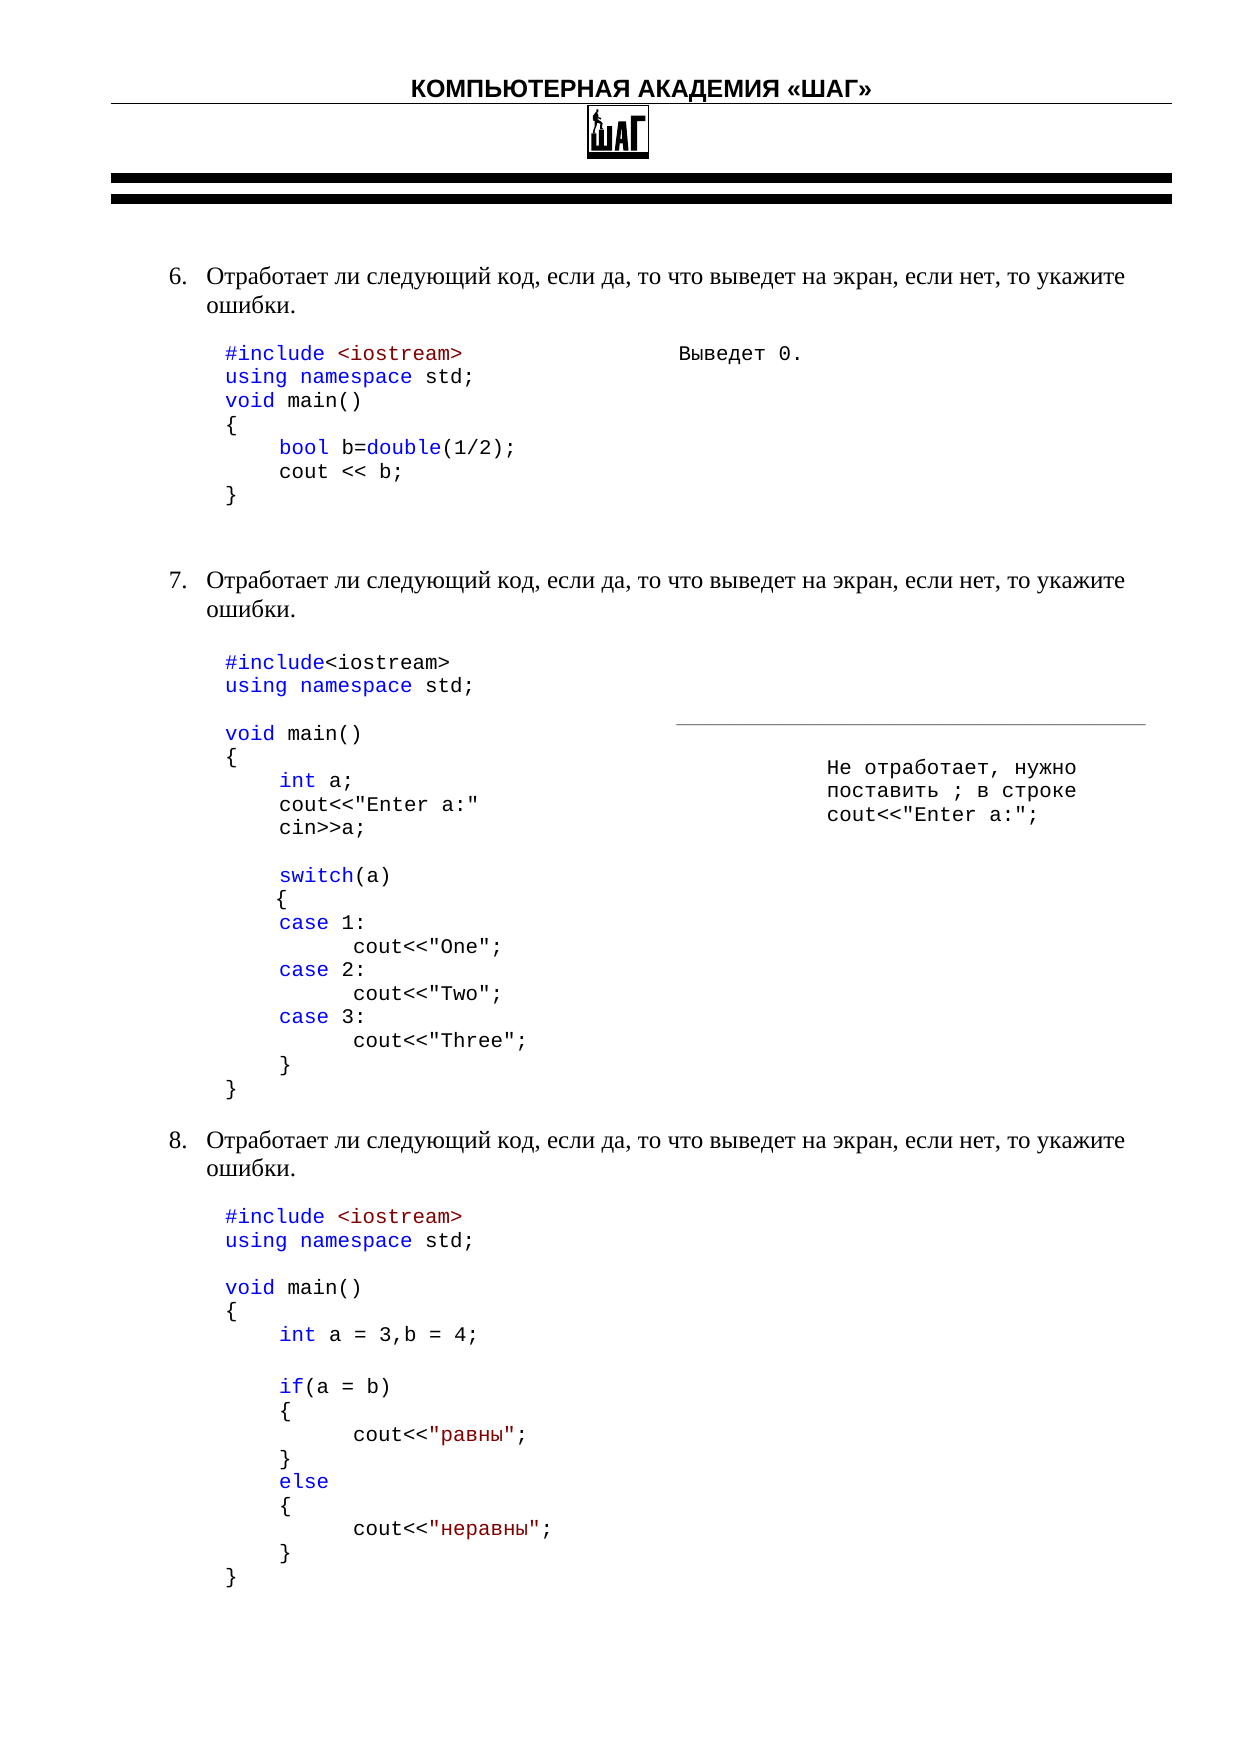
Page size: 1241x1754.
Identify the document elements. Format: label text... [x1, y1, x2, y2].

text using namespace std; [225, 366, 604, 390]
text cout << b; [225, 461, 604, 484]
text cout<<"Enter a:" [225, 794, 636, 817]
text void main() [225, 1277, 1152, 1301]
text cout<<"Three"; [225, 1030, 636, 1054]
text } [225, 1077, 636, 1101]
text switch(a) [225, 865, 636, 888]
text if(a = b) [225, 1377, 1152, 1400]
text { [225, 1495, 1152, 1518]
text { [225, 888, 636, 912]
text } [225, 484, 604, 508]
text { [225, 413, 604, 437]
text } [225, 1566, 1152, 1589]
text cout<<"неравны"; [225, 1518, 1152, 1542]
text void main() [225, 390, 604, 413]
text Выведет 0. [678, 343, 1152, 366]
text Не отработает, нужно поставить ; в строке cout<<"Enter a:"; [827, 757, 1152, 828]
list Отработает ли следующий код, если да, то что выведет на экран, если нет, то укажите ошибки. [169, 1125, 1152, 1182]
text using namespace std; [225, 676, 636, 699]
text else [225, 1471, 1152, 1495]
text { [225, 1400, 1152, 1424]
text { [225, 746, 636, 770]
text } [225, 1054, 636, 1077]
text case 2: [225, 959, 636, 983]
text using namespace std; [225, 1229, 1152, 1253]
text case 3: [225, 1007, 636, 1030]
text cout<<"One"; [225, 936, 636, 959]
text void main() [225, 723, 636, 746]
text int a; [225, 770, 636, 794]
text #include <iostream> [225, 343, 604, 366]
text cout<<"Two"; [225, 983, 636, 1007]
list Отработает ли следующий код, если да, то что выведет на экран, если нет, то укажите ошибки. [169, 261, 1152, 319]
text } [225, 1542, 1152, 1566]
text int a = 3,b = 4; [225, 1324, 1152, 1348]
list Отработает ли следующий код, если да, то что выведет на экран, если нет, то укажите ошибки. [169, 566, 1152, 623]
text bool b=double(1/2); [225, 437, 604, 461]
text cout<<"равны"; [225, 1424, 1152, 1447]
text #include<iostream> [225, 652, 636, 676]
text case 1: [225, 912, 636, 936]
text #include <iostream> [225, 1206, 1152, 1229]
text } [225, 1447, 1152, 1471]
text cin>>a; [225, 817, 636, 841]
text { [225, 1301, 1152, 1324]
